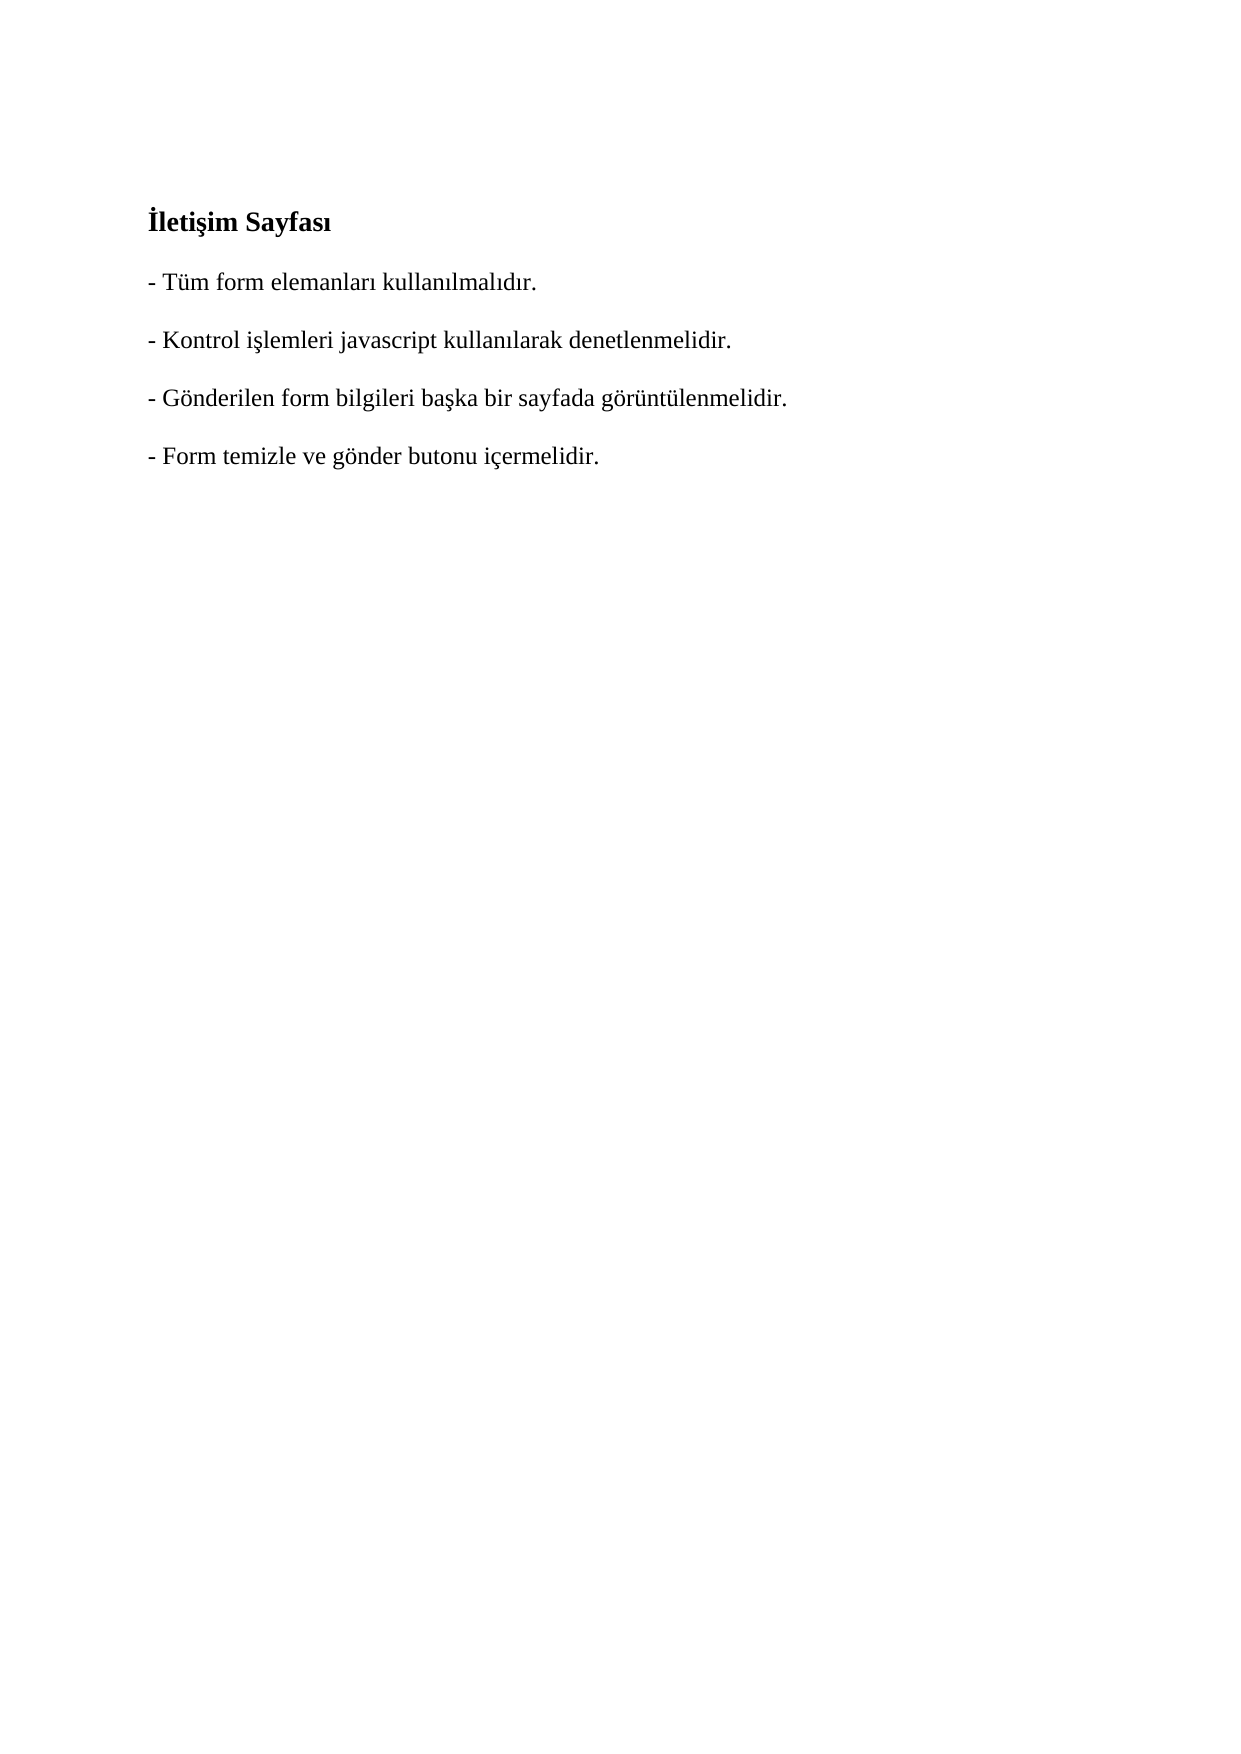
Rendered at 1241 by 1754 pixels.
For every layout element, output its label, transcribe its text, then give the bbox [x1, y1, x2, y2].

text - Form temizle ve gönder butonu içermelidir. [148, 441, 1093, 469]
text - Tüm form elemanları kullanılmalıdır. [148, 267, 1093, 296]
text İletişim Sayfası [148, 206, 1093, 238]
text - Gönderilen form bilgileri başka bir sayfada görüntülenmelidir. [148, 383, 1093, 412]
text - Kontrol işlemleri javascript kullanılarak denetlenmelidir. [148, 325, 1093, 354]
